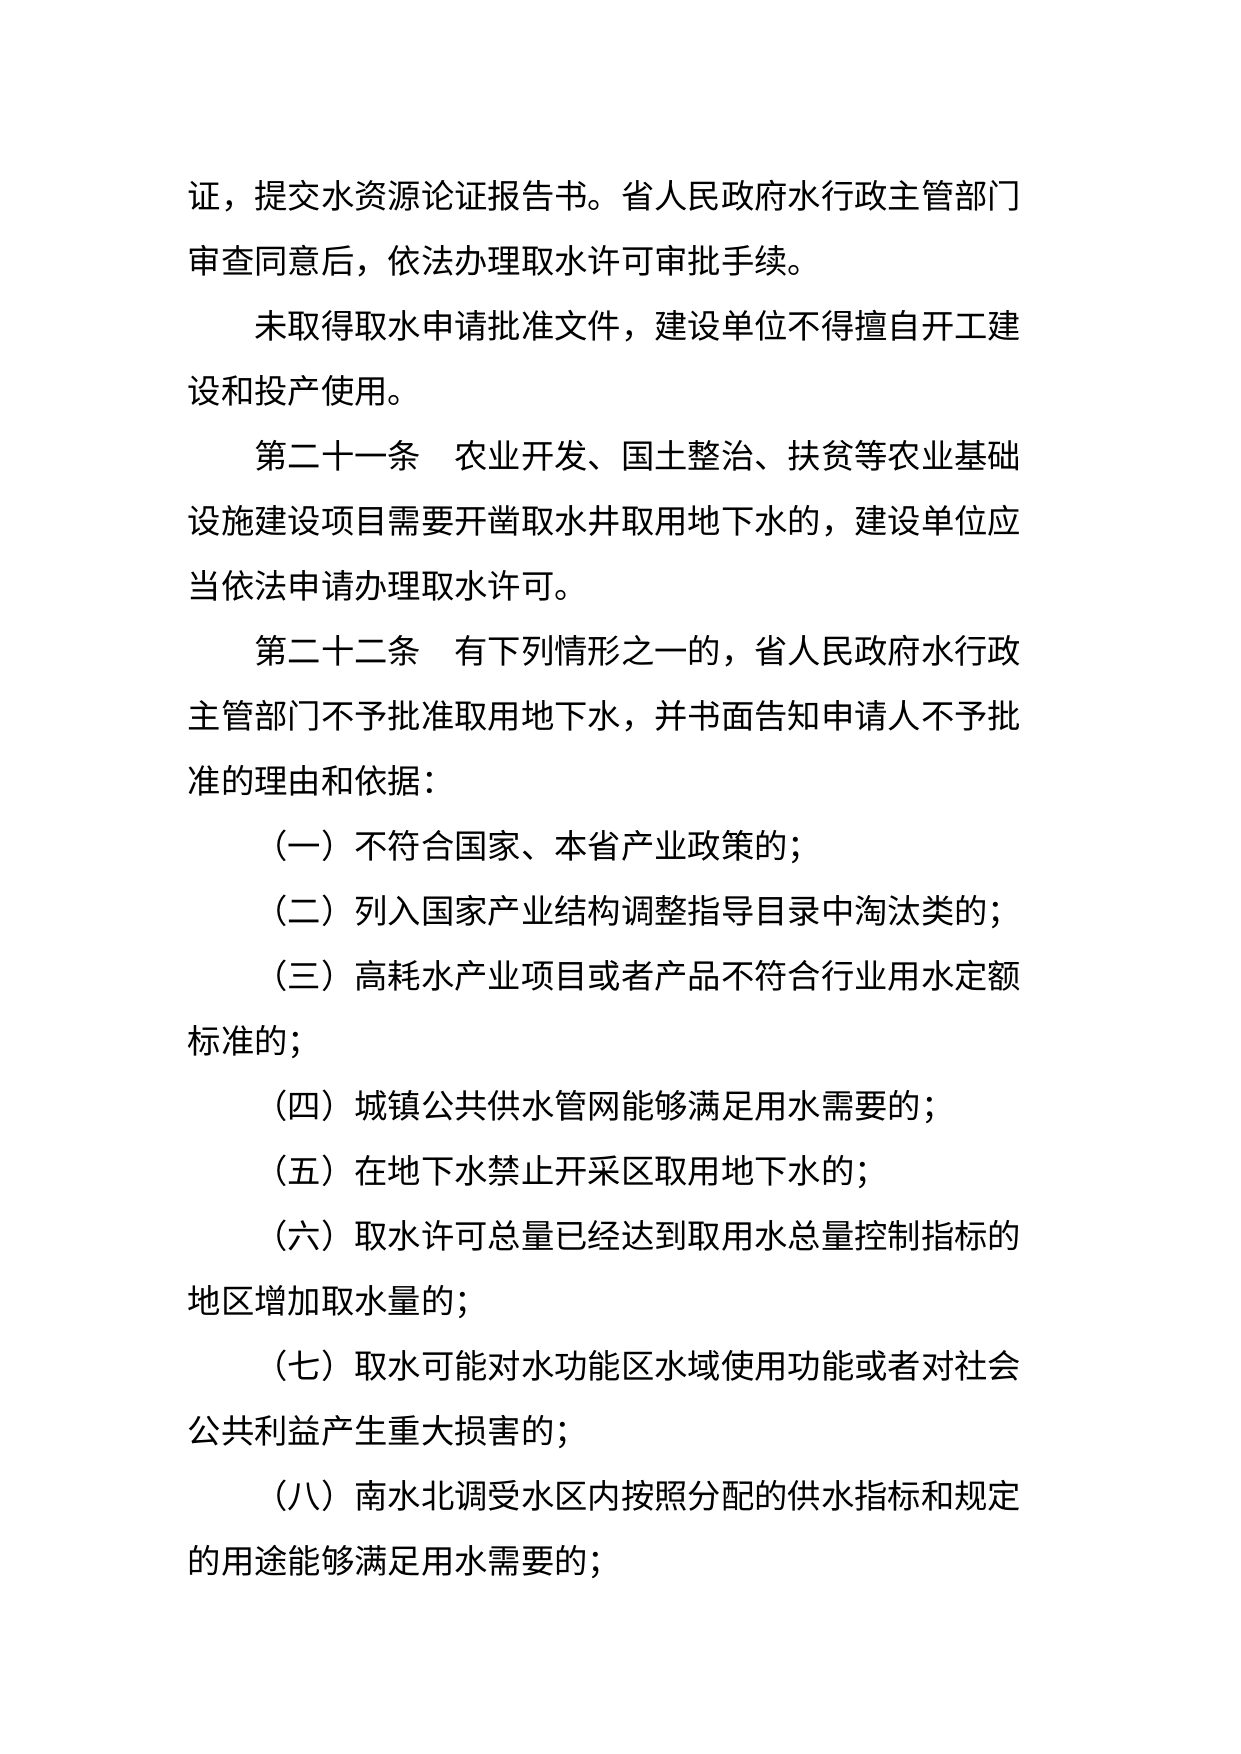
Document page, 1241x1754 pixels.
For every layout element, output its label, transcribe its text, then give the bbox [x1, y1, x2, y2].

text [187, 162, 1053, 292]
text 第二十二条 有下列情形之一的，省人民政府水行政主管部门不予批准取用地下水，并书面告知申请人不予批准的理由和依据： [187, 617, 1053, 812]
text （一）不符合国家、本省产业政策的； [187, 812, 1053, 877]
text （六）取水许可总量已经达到取用水总量控制指标的地区增加取水量的； [187, 1202, 1053, 1332]
text （四）城镇公共供水管网能够满足用水需要的； [187, 1072, 1053, 1137]
text 未取得取水申请批准文件，建设单位不得擅自开工建设和投产使用。 [187, 292, 1053, 422]
text （三）高耗水产业项目或者产品不符合行业用水定额标准的； [187, 942, 1053, 1072]
text （二）列入国家产业结构调整指导目录中淘汰类的； [187, 877, 1053, 942]
text （八）南水北调受水区内按照分配的供水指标和规定的用途能够满足用水需要的； [187, 1462, 1053, 1592]
text （七）取水可能对水功能区水域使用功能或者对社会公共利益产生重大损害的； [187, 1332, 1053, 1462]
text （五）在地下水禁止开采区取用地下水的； [187, 1137, 1053, 1202]
text 第二十一条 农业开发、国土整治、扶贫等农业基础设施建设项目需要开凿取水井取用地下水的，建设单位应当依法申请办理取水许可。 [187, 422, 1053, 617]
